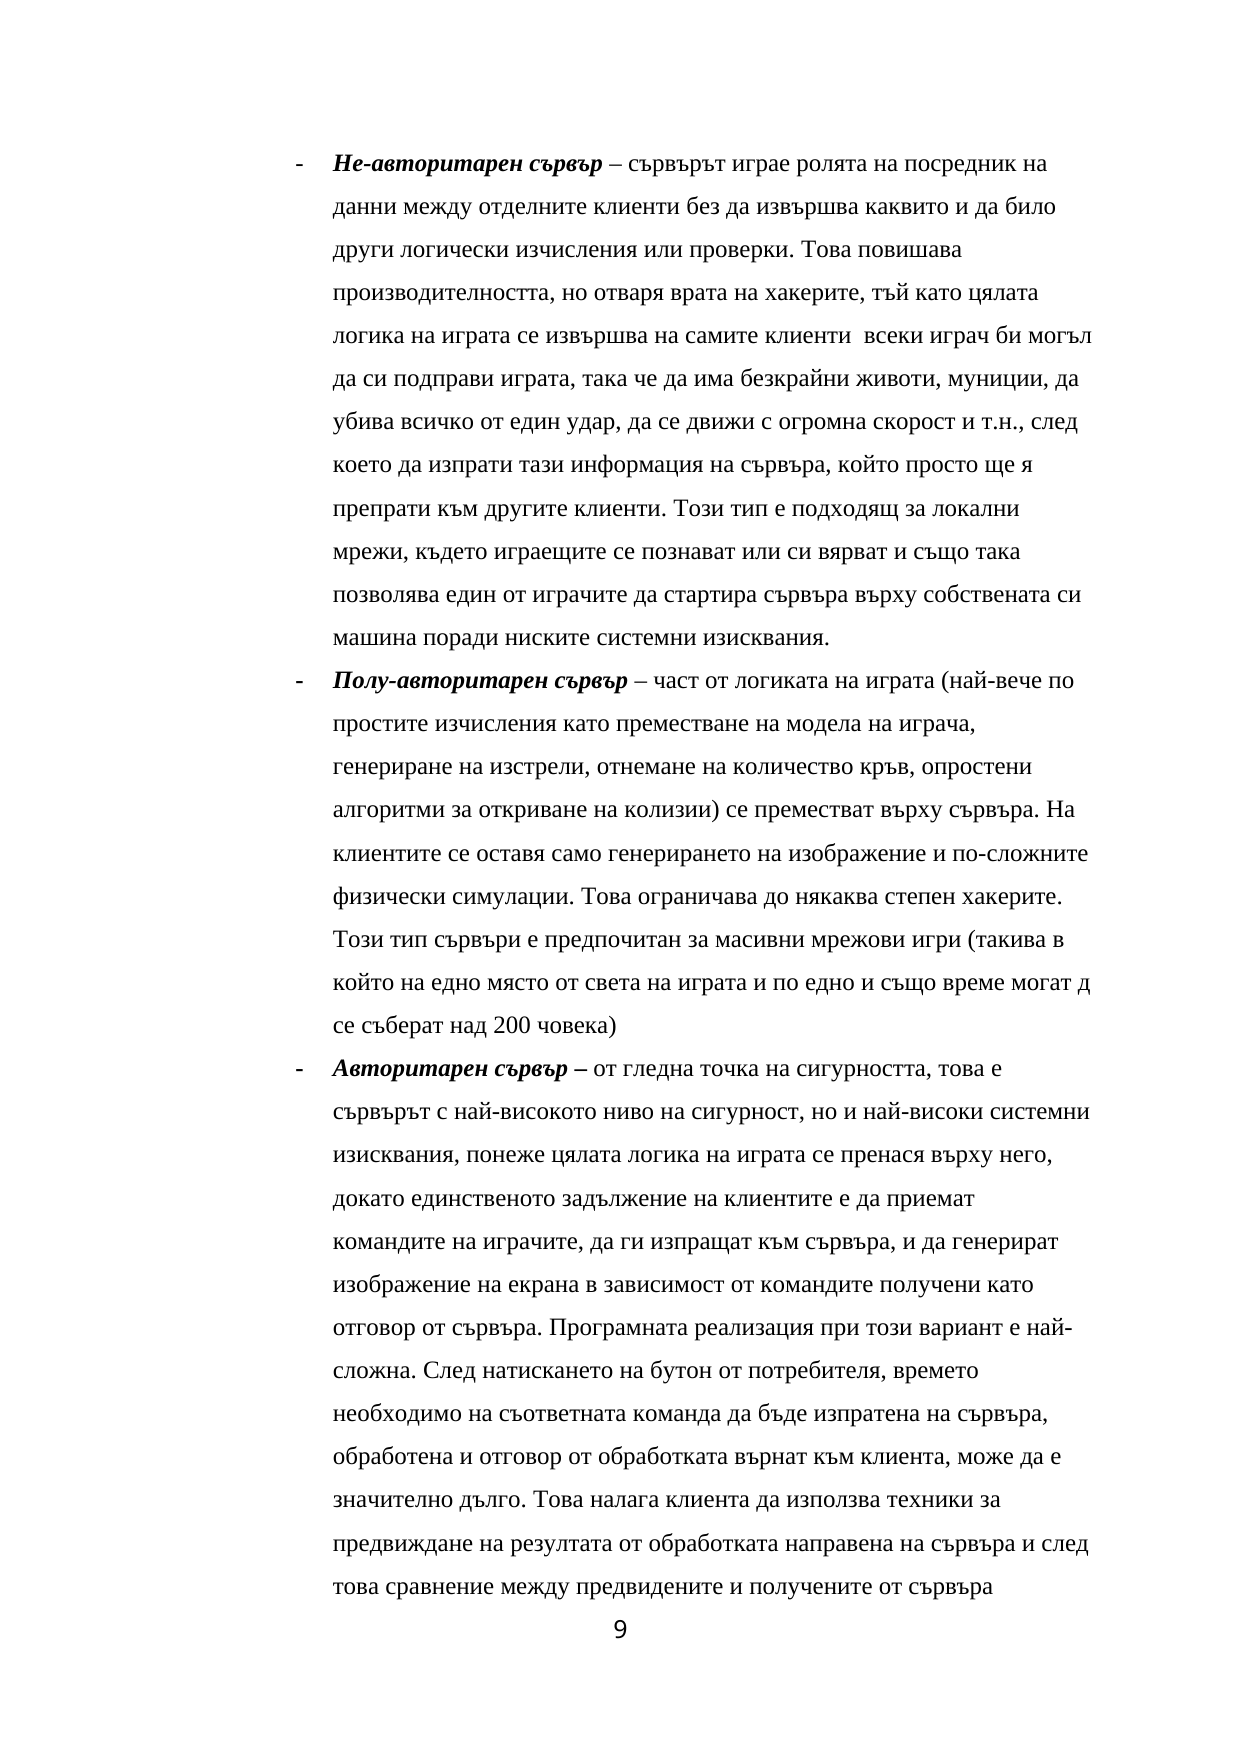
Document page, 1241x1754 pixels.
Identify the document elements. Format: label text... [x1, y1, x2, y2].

list Не-авторитарен сървър – сървърът играе ролята на посредник на данни между отделните клиенти без да извършва каквито и да било други логически изчисления или проверки. Това повишава производителността, но отваря врата на хакерите, тъй като цялата логика на играта се извършва на самите клиенти всеки играч би могъл да си подправи играта, така че да има безкрайни животи, муниции, да убива всичко от един удар, да се движи с огромна скорост и т.н., след което да изпрати тази информация на сървъра, който просто ще я препрати към другите клиенти. Този тип е подходящ за локални мрежи, където играещите се познават или си вярват и също така позволява един от играчите да стартира сървъра върху собствената си машина поради ниските системни изисквания. [295, 148, 1093, 651]
list Полу-авторитарен сървър – част от логиката на играта (най-вече по простите изчисления като преместване на модела на играча, генериране на изстрели, отнемане на количество кръв, опростени алгоритми за откриване на колизии) се преместват върху сървъра. На клиентите се оставя само генерирането на изображение и по-сложните физически симулации. Това ограничава до някаква степен хакерите. Този тип сървъри е предпочитан за масивни мрежови игри (такива в който на едно място от света на играта и по едно и също време могат д се съберат над 200 човека) [295, 665, 1093, 1039]
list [295, 1053, 1093, 1599]
